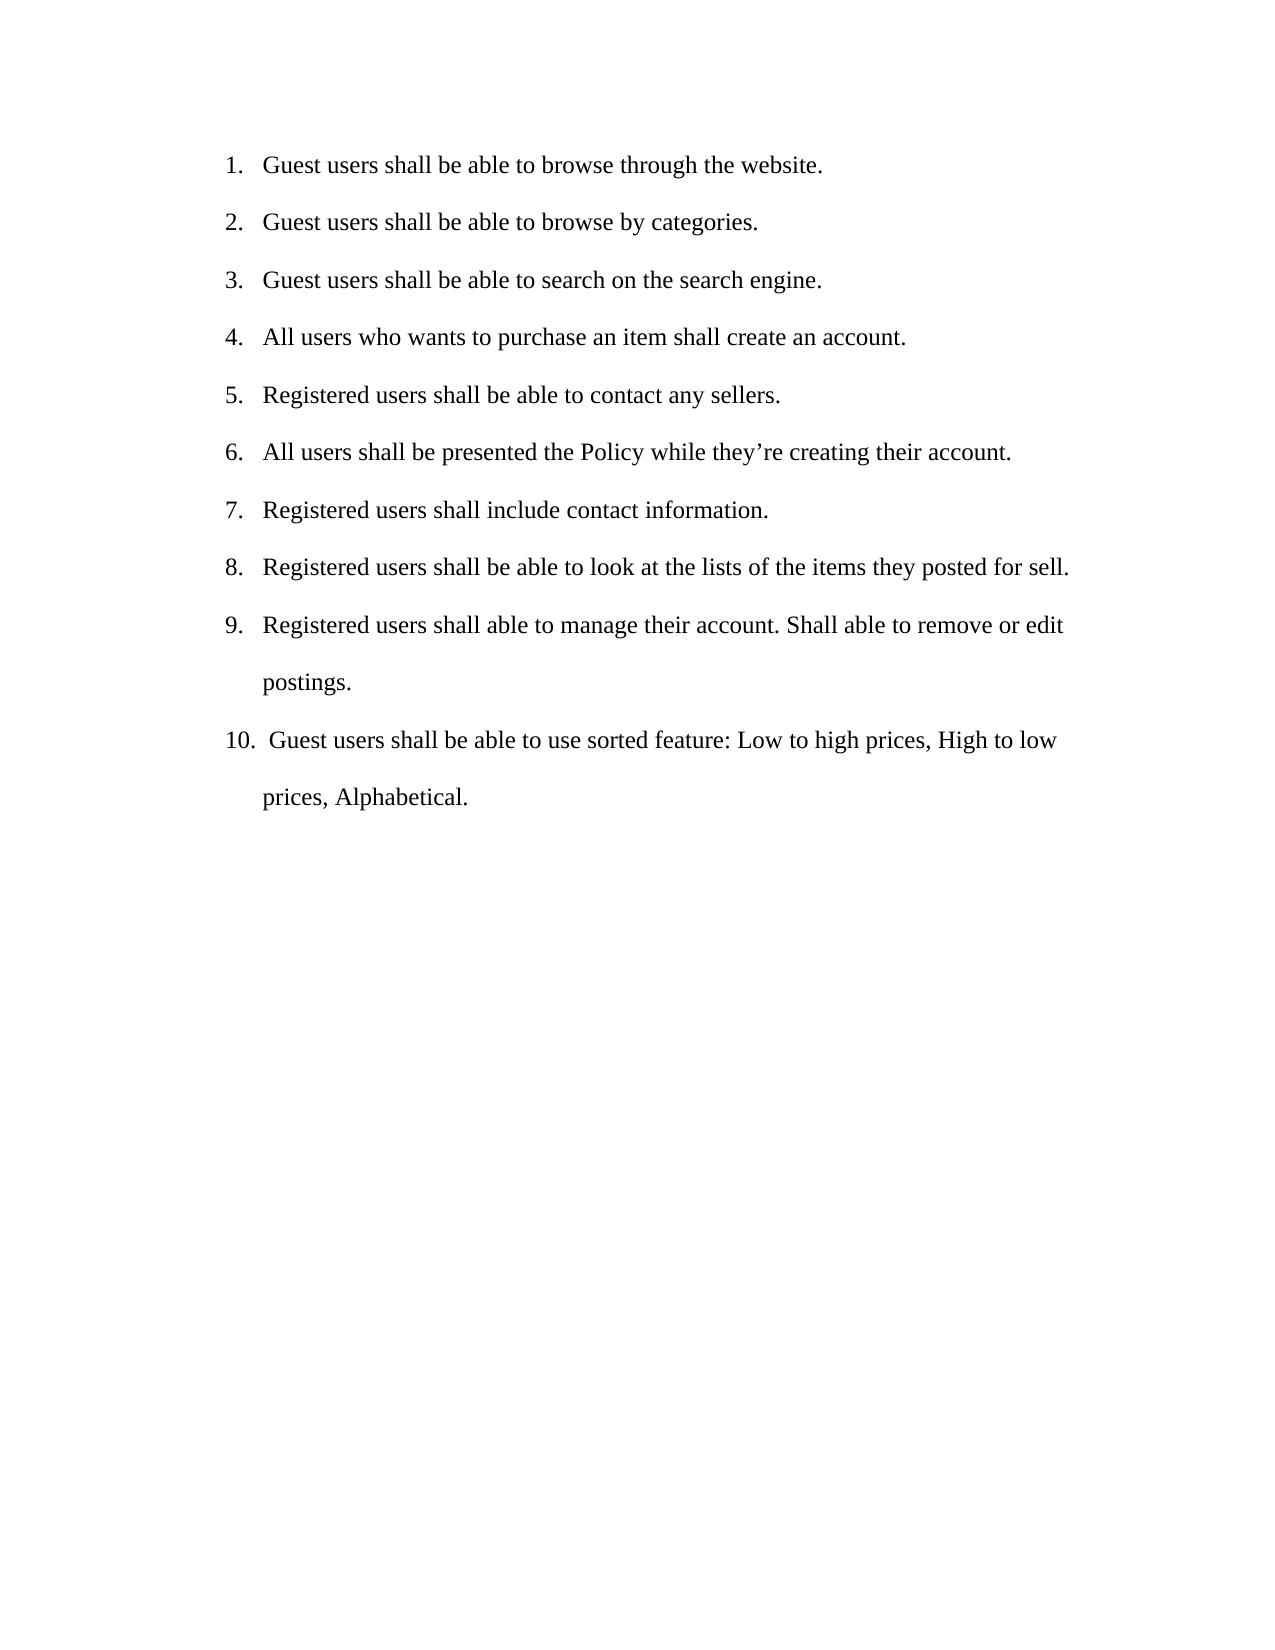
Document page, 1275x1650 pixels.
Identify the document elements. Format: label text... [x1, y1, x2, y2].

list Guest users shall be able to browse through the website. [225, 150, 1125, 179]
list Guest users shall be able to search on the search engine. [225, 265, 1125, 294]
list Guest users shall be able to browse by categories. [225, 207, 1125, 236]
list All users shall be presented the Policy while they’re creating their account. [225, 437, 1125, 466]
list Guest users shall be able to use sorted feature: Low to high prices, High to low prices, Alphabetical. [225, 725, 1125, 811]
list Registered users shall able to manage their account. Shall able to remove or edit postings. [225, 610, 1125, 696]
list Registered users shall be able to contact any sellers. [225, 380, 1125, 409]
list Registered users shall be able to look at the lists of the items they posted for sell. [225, 552, 1125, 581]
list All users who wants to purchase an item shall create an account. [225, 322, 1125, 351]
list Registered users shall include contact information. [225, 495, 1125, 524]
